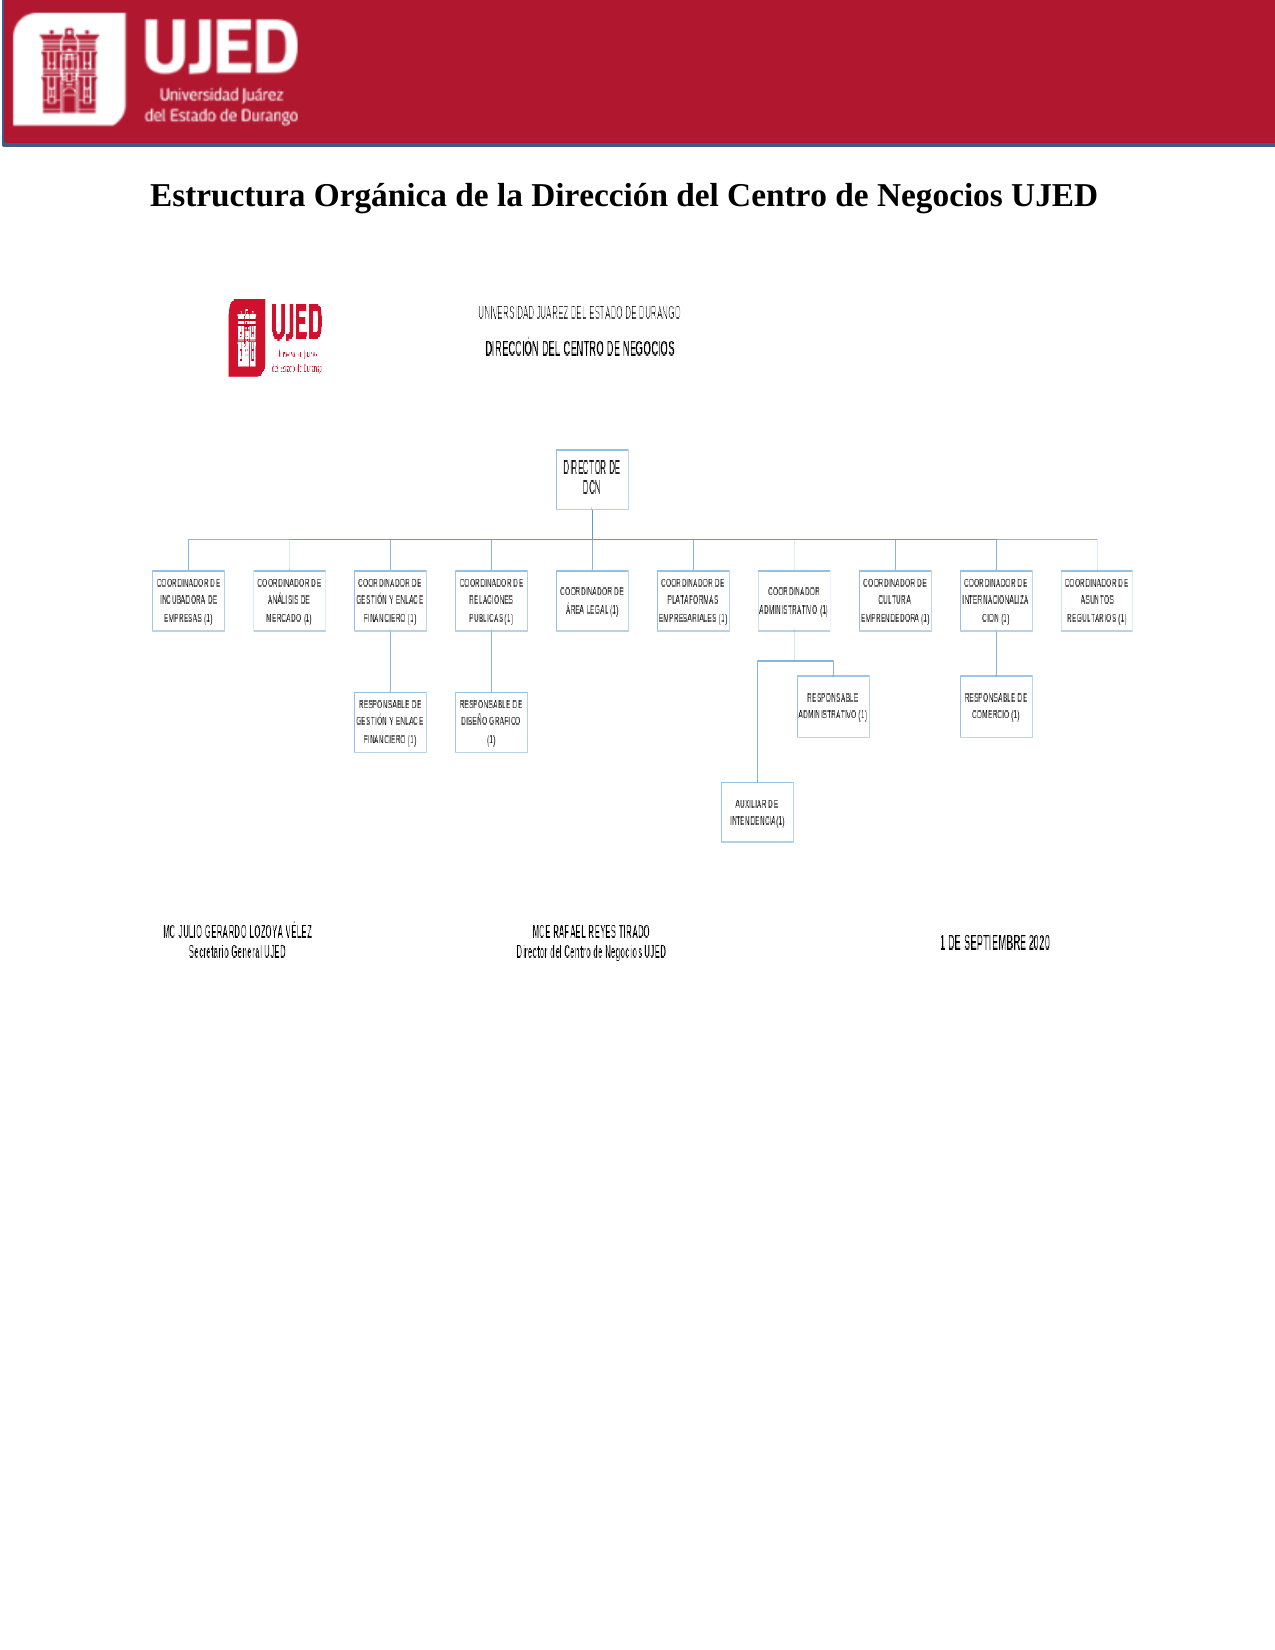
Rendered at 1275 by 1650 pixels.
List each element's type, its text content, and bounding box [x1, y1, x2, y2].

picture [4, 0, 312, 142]
subtitle Estructura Orgánica de la Dirección del Centro de Negocios UJED [150, 175, 1125, 213]
